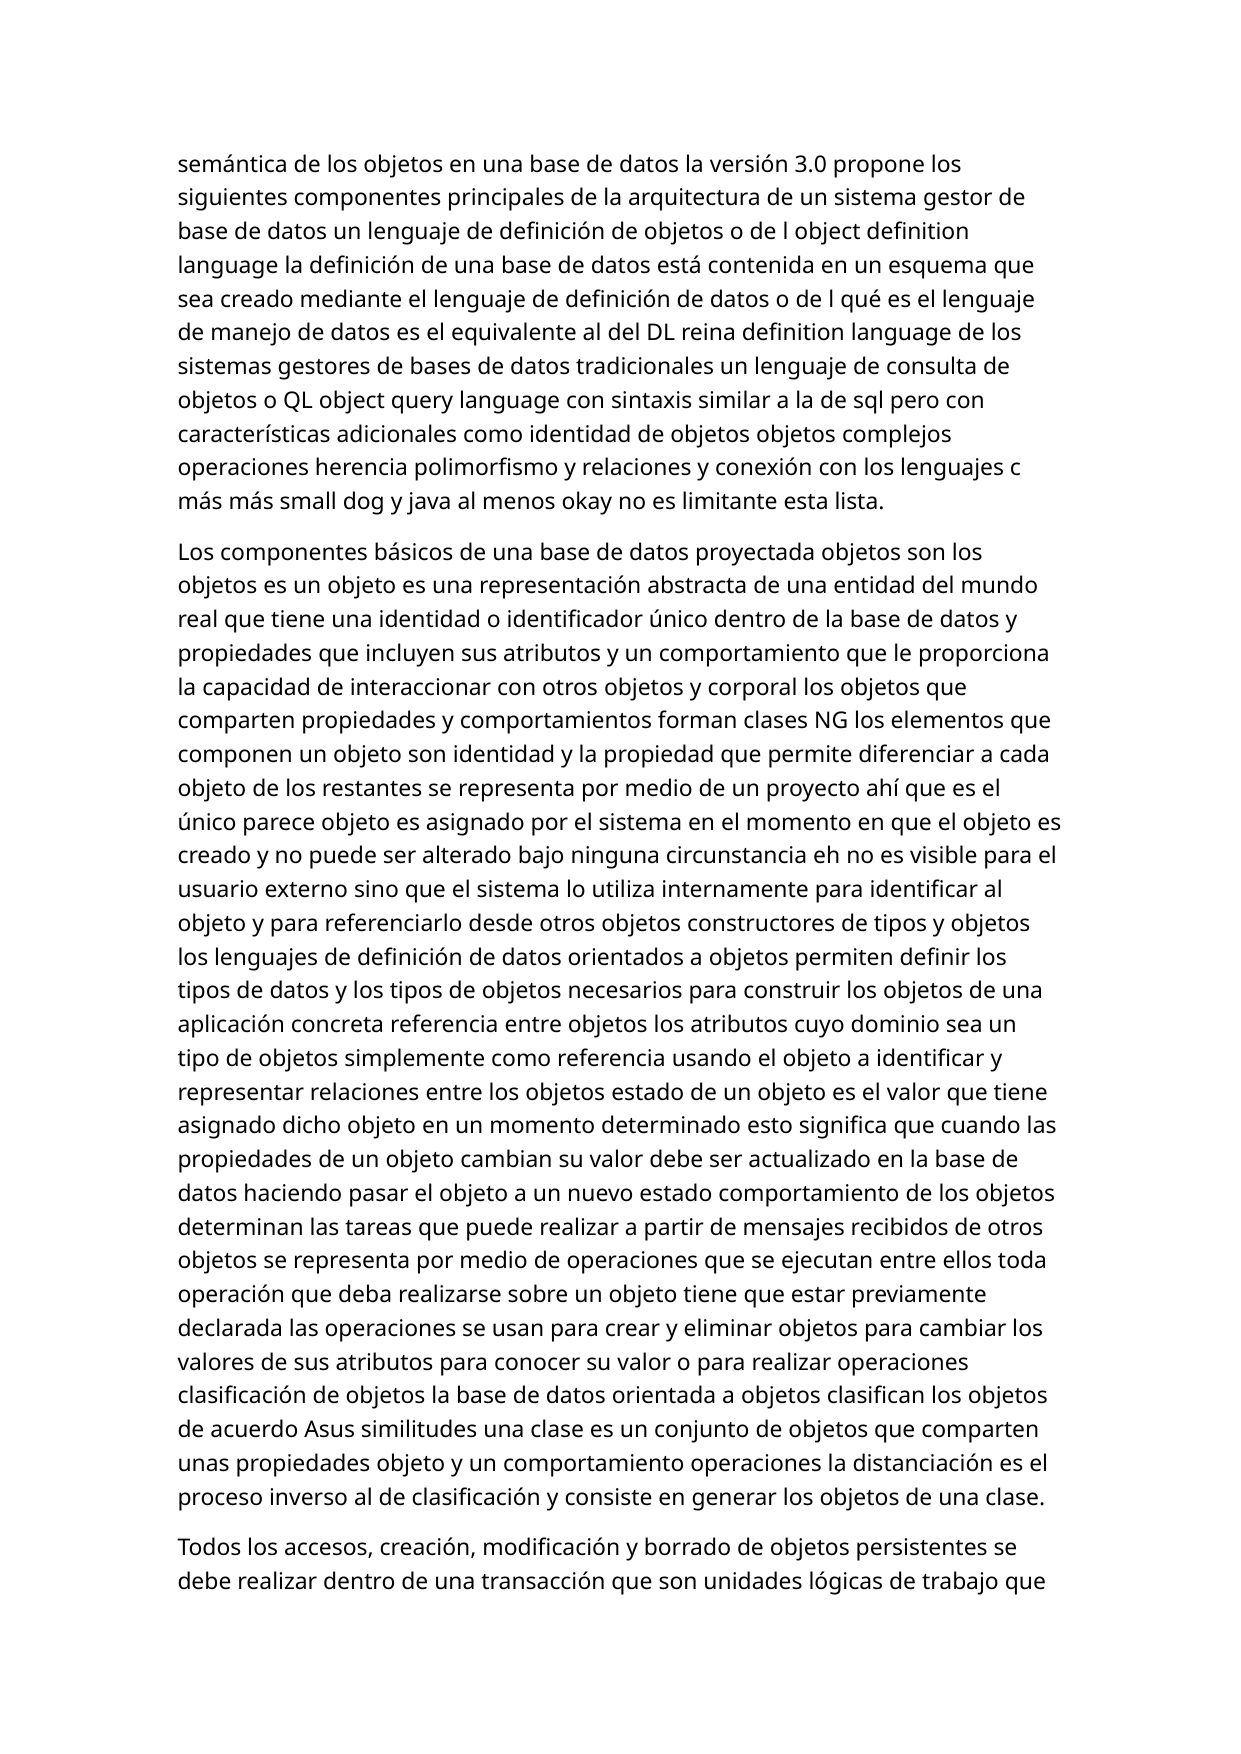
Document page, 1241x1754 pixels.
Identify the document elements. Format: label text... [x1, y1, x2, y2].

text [177, 1531, 1063, 1596]
text Los componentes básicos de una base de datos proyectada objetos son los objetos es un objeto es una representación abstracta de una entidad del mundo real que tiene una identidad o identificador único dentro de la base de datos y propiedades que incluyen sus atributos y un comportamiento que le proporciona la capacidad de interaccionar con otros objetos y corporal los objetos que comparten propiedades y comportamientos forman clases NG los elementos que componen un objeto son identidad y la propiedad que permite diferenciar a cada objeto de los restantes se representa por medio de un proyecto ahí que es el único parece objeto es asignado por el sistema en el momento en que el objeto es creado y no puede ser alterado bajo ninguna circunstancia eh no es visible para el usuario externo sino que el sistema lo utiliza internamente para identificar al objeto y para referenciarlo desde otros objetos constructores de tipos y objetos los lenguajes de definición de datos orientados a objetos permiten definir los tipos de datos y los tipos de objetos necesarios para construir los objetos de una aplicación concreta referencia entre objetos los atributos cuyo dominio sea un tipo de objetos simplemente como referencia usando el objeto a identificar y representar relaciones entre los objetos estado de un objeto es el valor que tiene asignado dicho objeto en un momento determinado esto significa que cuando las propiedades de un objeto cambian su valor debe ser actualizado en la base de datos haciendo pasar el objeto a un nuevo estado comportamiento de los objetos determinan las tareas que puede realizar a partir de mensajes recibidos de otros objetos se representa por medio de operaciones que se ejecutan entre ellos toda operación que deba realizarse sobre un objeto tiene que estar previamente declarada las operaciones se usan para crear y eliminar objetos para cambiar los valores de sus atributos para conocer su valor o para realizar operaciones clasificación de objetos la base de datos orientada a objetos clasifican los objetos de acuerdo Asus similitudes una clase es un conjunto de objetos que comparten unas propiedades objeto y un comportamiento operaciones la distanciación es el proceso inverso al de clasificación y consiste en generar los objetos de una clase. [177, 536, 1063, 1512]
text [177, 148, 1063, 516]
